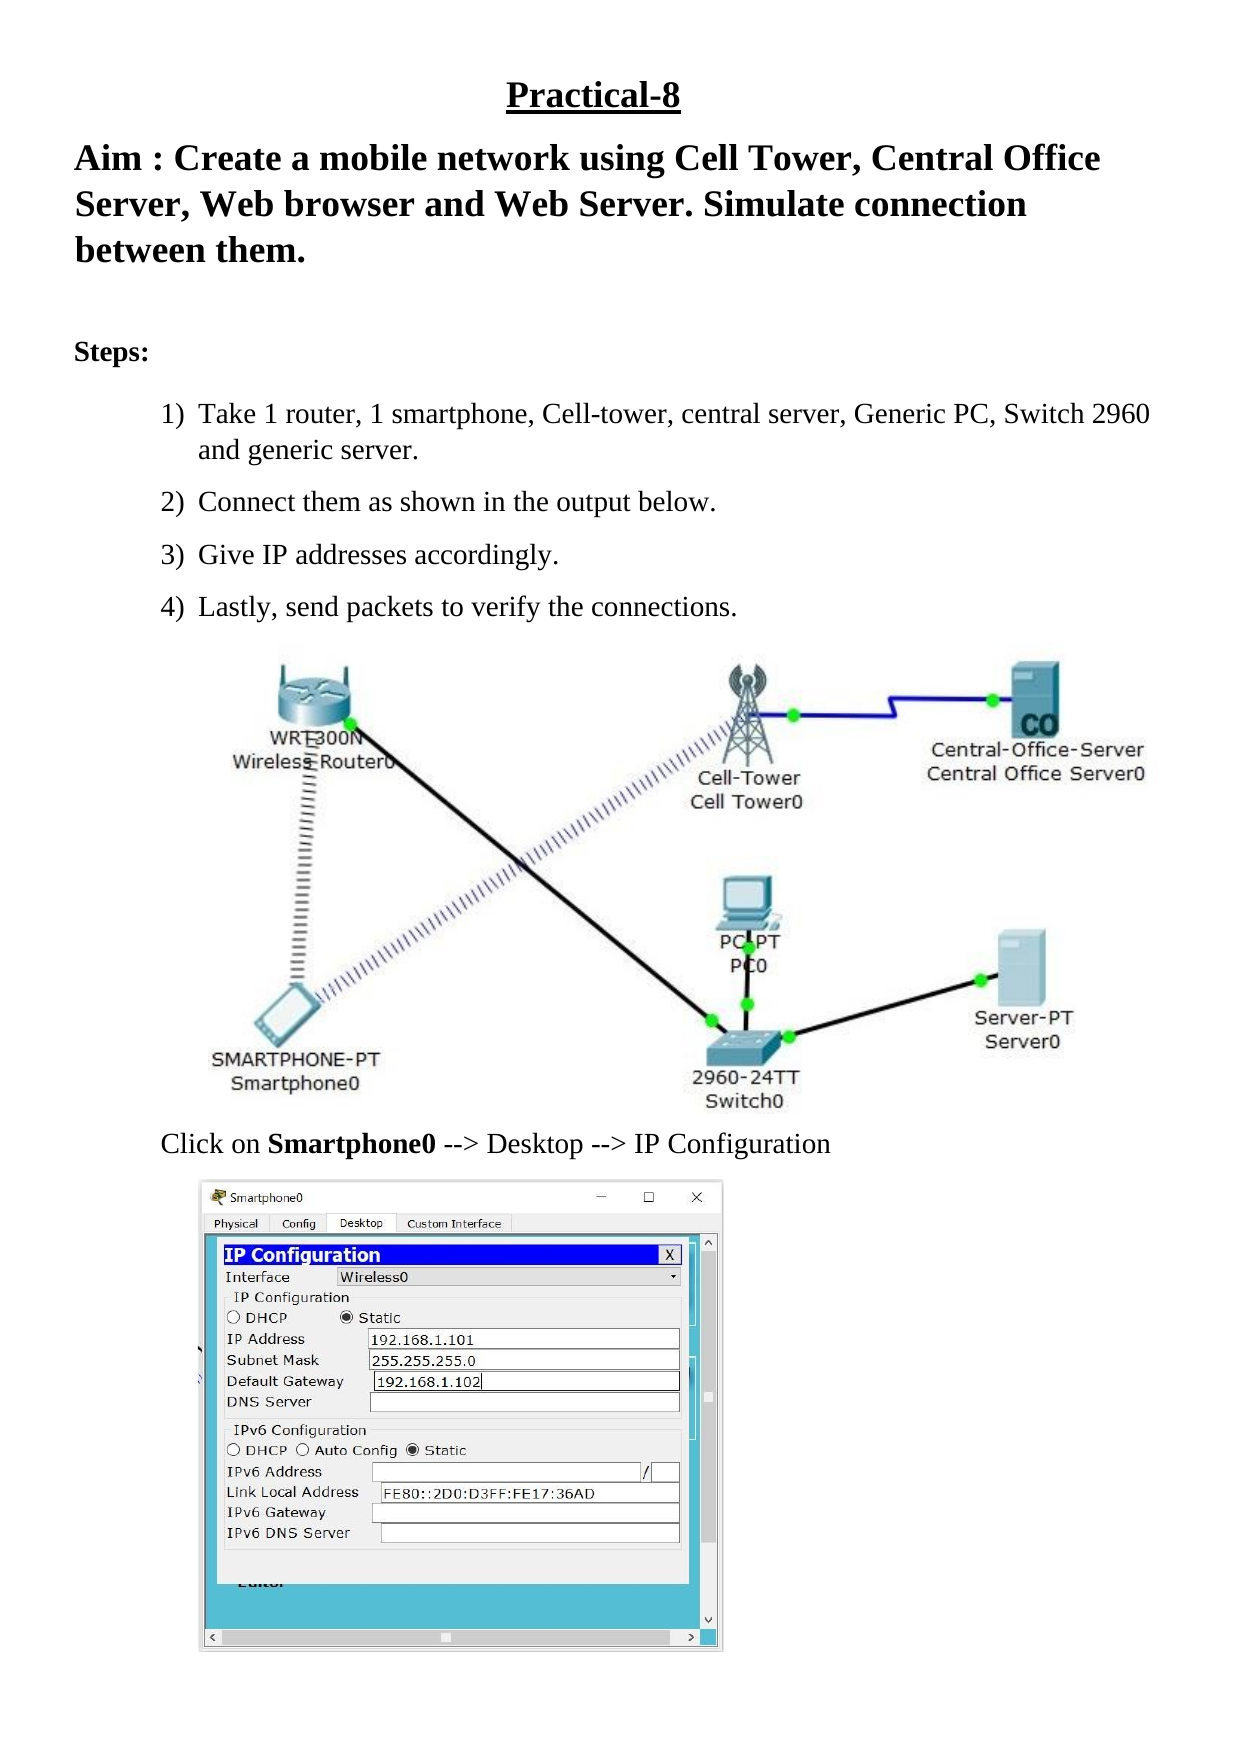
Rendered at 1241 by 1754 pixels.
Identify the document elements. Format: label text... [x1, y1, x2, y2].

list Connect them as shown in the output below. [160, 484, 1176, 518]
list Lastly, send packets to verify the connections. [160, 589, 1176, 623]
subtitle Steps: [73, 334, 150, 368]
picture [197, 1179, 724, 1652]
list Give IP addresses accordingly. [160, 537, 1176, 570]
picture [207, 642, 1159, 1114]
list Take 1 router, 1 smartphone, Cell-tower, central server, Generic PC, Switch 2960 and generic server. [160, 396, 1151, 465]
text Practical-8 [506, 72, 1176, 116]
text Aim : Create a mobile network using Cell Tower, Central Office Server, Web browser and Web Server. Simulate connection between them. [73, 136, 1103, 270]
